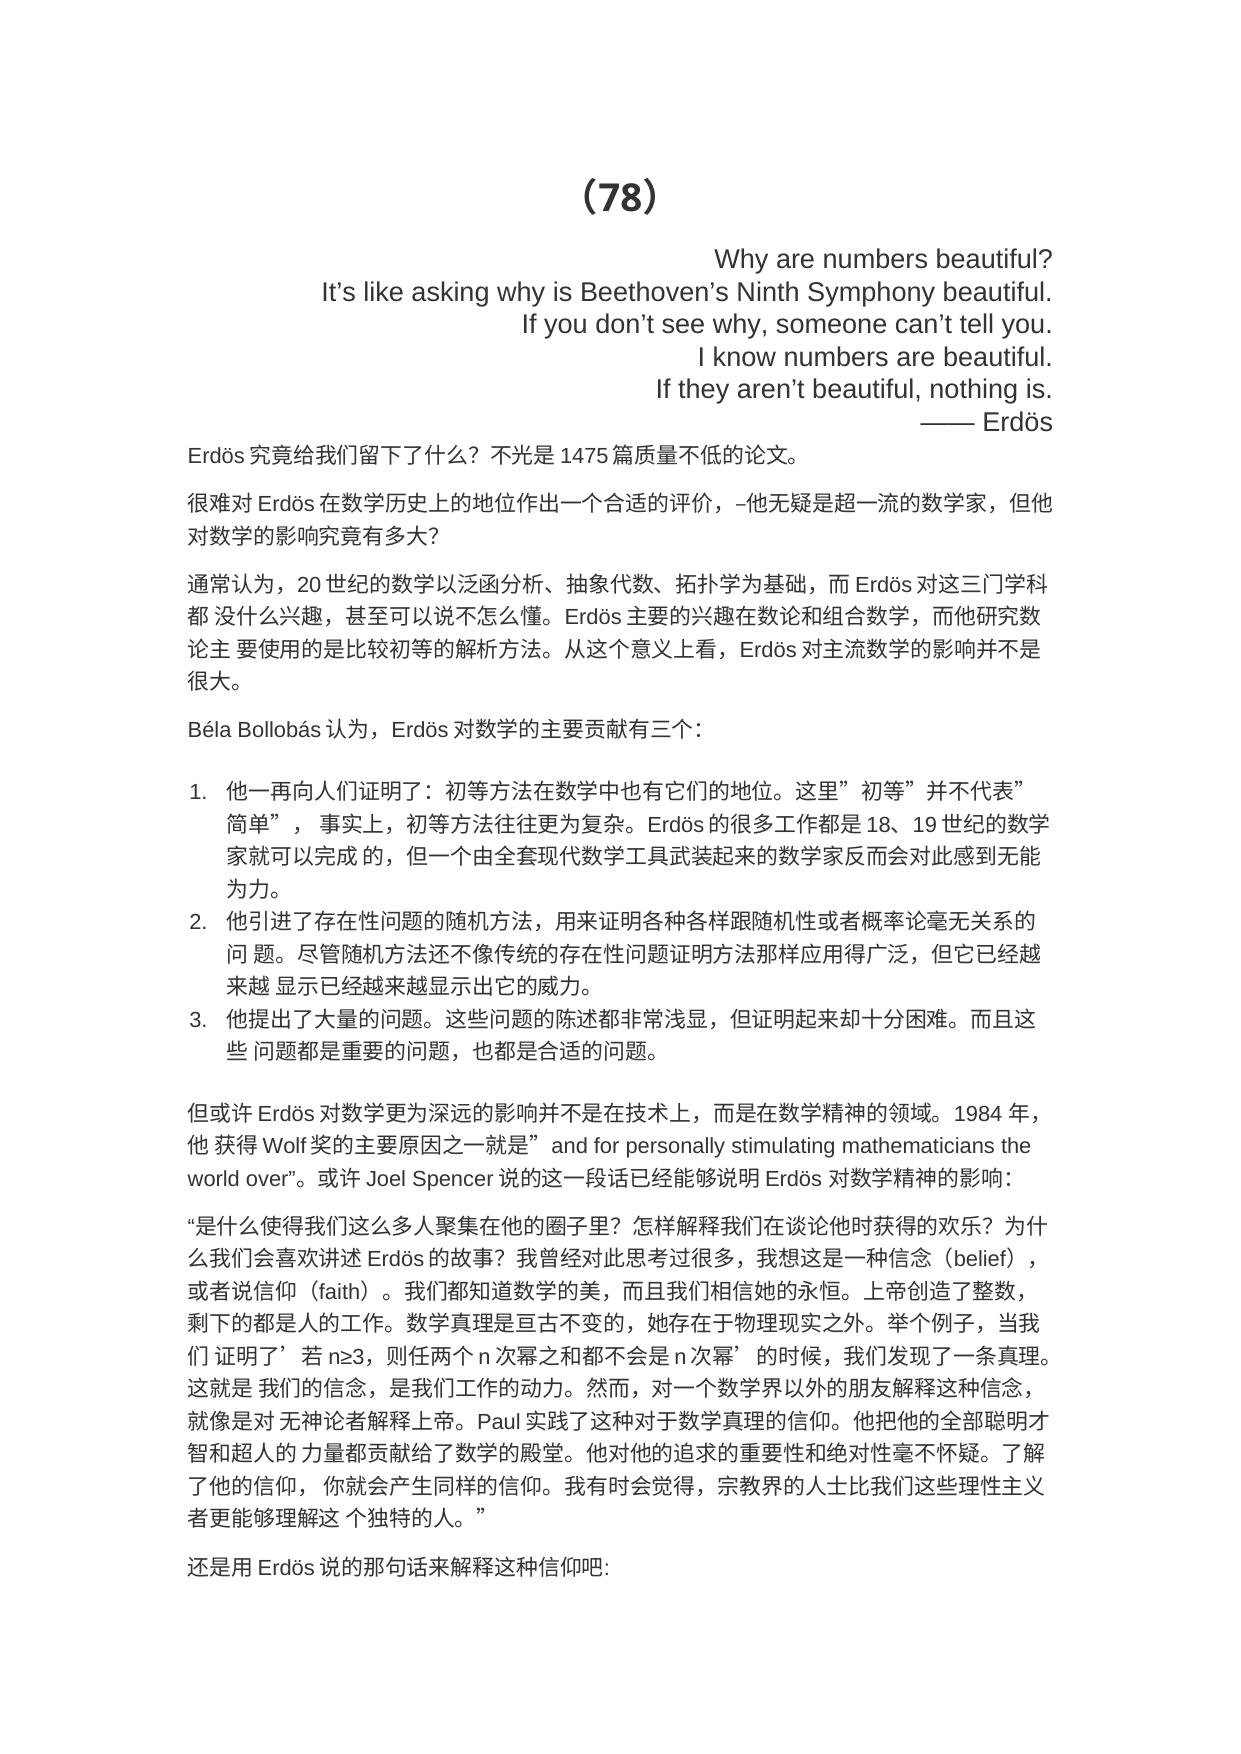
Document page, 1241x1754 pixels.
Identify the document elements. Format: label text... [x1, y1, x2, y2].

text 很难对Erdös在数学历史上的地位作出一个合适的评价，–他无疑是超一流的数学家，但他 对数学的影响究竟有多大？ [187, 486, 1053, 551]
list 他提出了大量的问题。这些问题的陈述都非常浅显，但证明起来却十分困难。而且这些 问题都是重要的问题，也都是合适的问题。 [189, 1001, 1053, 1066]
text If they aren’t beautiful, nothing is. [187, 373, 1053, 405]
text It’s like asking why is Beethoven’s Ninth Symphony beautiful. [187, 275, 1053, 308]
text I know numbers are beautiful. [187, 340, 1053, 373]
text Erdös究竟给我们留下了什么？不光是1475篇质量不低的论文。 [187, 438, 1053, 470]
text （78） [187, 162, 1053, 227]
text 通常认为，20世纪的数学以泛函分析、抽象代数、拓扑学为基础，而Erdös对这三门学科都 没什么兴趣，甚至可以说不怎么懂。Erdös主要的兴趣在数论和组合数学，而他研究数论主 要使用的是比较初等的解析方法。从这个意义上看，Erdös对主流数学的影响并不是很大。 [187, 566, 1053, 696]
text —— Erdös [187, 405, 1053, 438]
list 他引进了存在性问题的随机方法，用来证明各种各样跟随机性或者概率论毫无关系的问 题。尽管随机方法还不像传统的存在性问题证明方法那样应用得广泛，但它已经越来越 显示已经越来越显示出它的威力。 [189, 904, 1053, 1001]
text “是什么使得我们这么多人聚集在他的圈子里？怎样解释我们在谈论他时获得的欢乐？为什 么我们会喜欢讲述Erdös的故事？我曾经对此思考过很多，我想这是一种信念（belief）， 或者说信仰（faith）。我们都知道数学的美，而且我们相信她的永恒。上帝创造了整数， 剩下的都是人的工作。数学真理是亘古不变的，她存在于物理现实之外。举个例子，当我们 证明了’若n≥3，则任两个n次幂之和都不会是n次幂’的时候，我们发现了一条真理。这就是 我们的信念，是我们工作的动力。然而，对一个数学界以外的朋友解释这种信念，就像是对 无神论者解释上帝。Paul实践了这种对于数学真理的信仰。他把他的全部聪明才智和超人的 力量都贡献给了数学的殿堂。他对他的追求的重要性和绝对性毫不怀疑。了解了他的信仰， 你就会产生同样的信仰。我有时会觉得，宗教界的人士比我们这些理性主义者更能够理解这 个独特的人。” [187, 1208, 1053, 1533]
text 但或许Erdös对数学更为深远的影响并不是在技术上，而是在数学精神的领域。1984 年，他 获得Wolf奖的主要原因之一就是”and for personally stimulating mathematicians the world over”。或许Joel Spencer说的这一段话已经能够说明Erdös 对数学精神的影响： [187, 1095, 1053, 1193]
text 还是用Erdös说的那句话来解释这种信仰吧: [187, 1549, 1053, 1582]
text Why are numbers beautiful? [187, 243, 1053, 275]
text If you don’t see why, someone can’t tell you. [187, 308, 1053, 340]
list 他一再向人们证明了：初等方法在数学中也有它们的地位。这里”初等”并不代表”简单”， 事实上，初等方法往往更为复杂。Erdös的很多工作都是18、19世纪的数学家就可以完成 的，但一个由全套现代数学工具武装起来的数学家反而会对此感到无能为力。 [189, 774, 1053, 904]
text Béla Bollobás认为，Erdös对数学的主要贡献有三个： [187, 712, 1053, 744]
